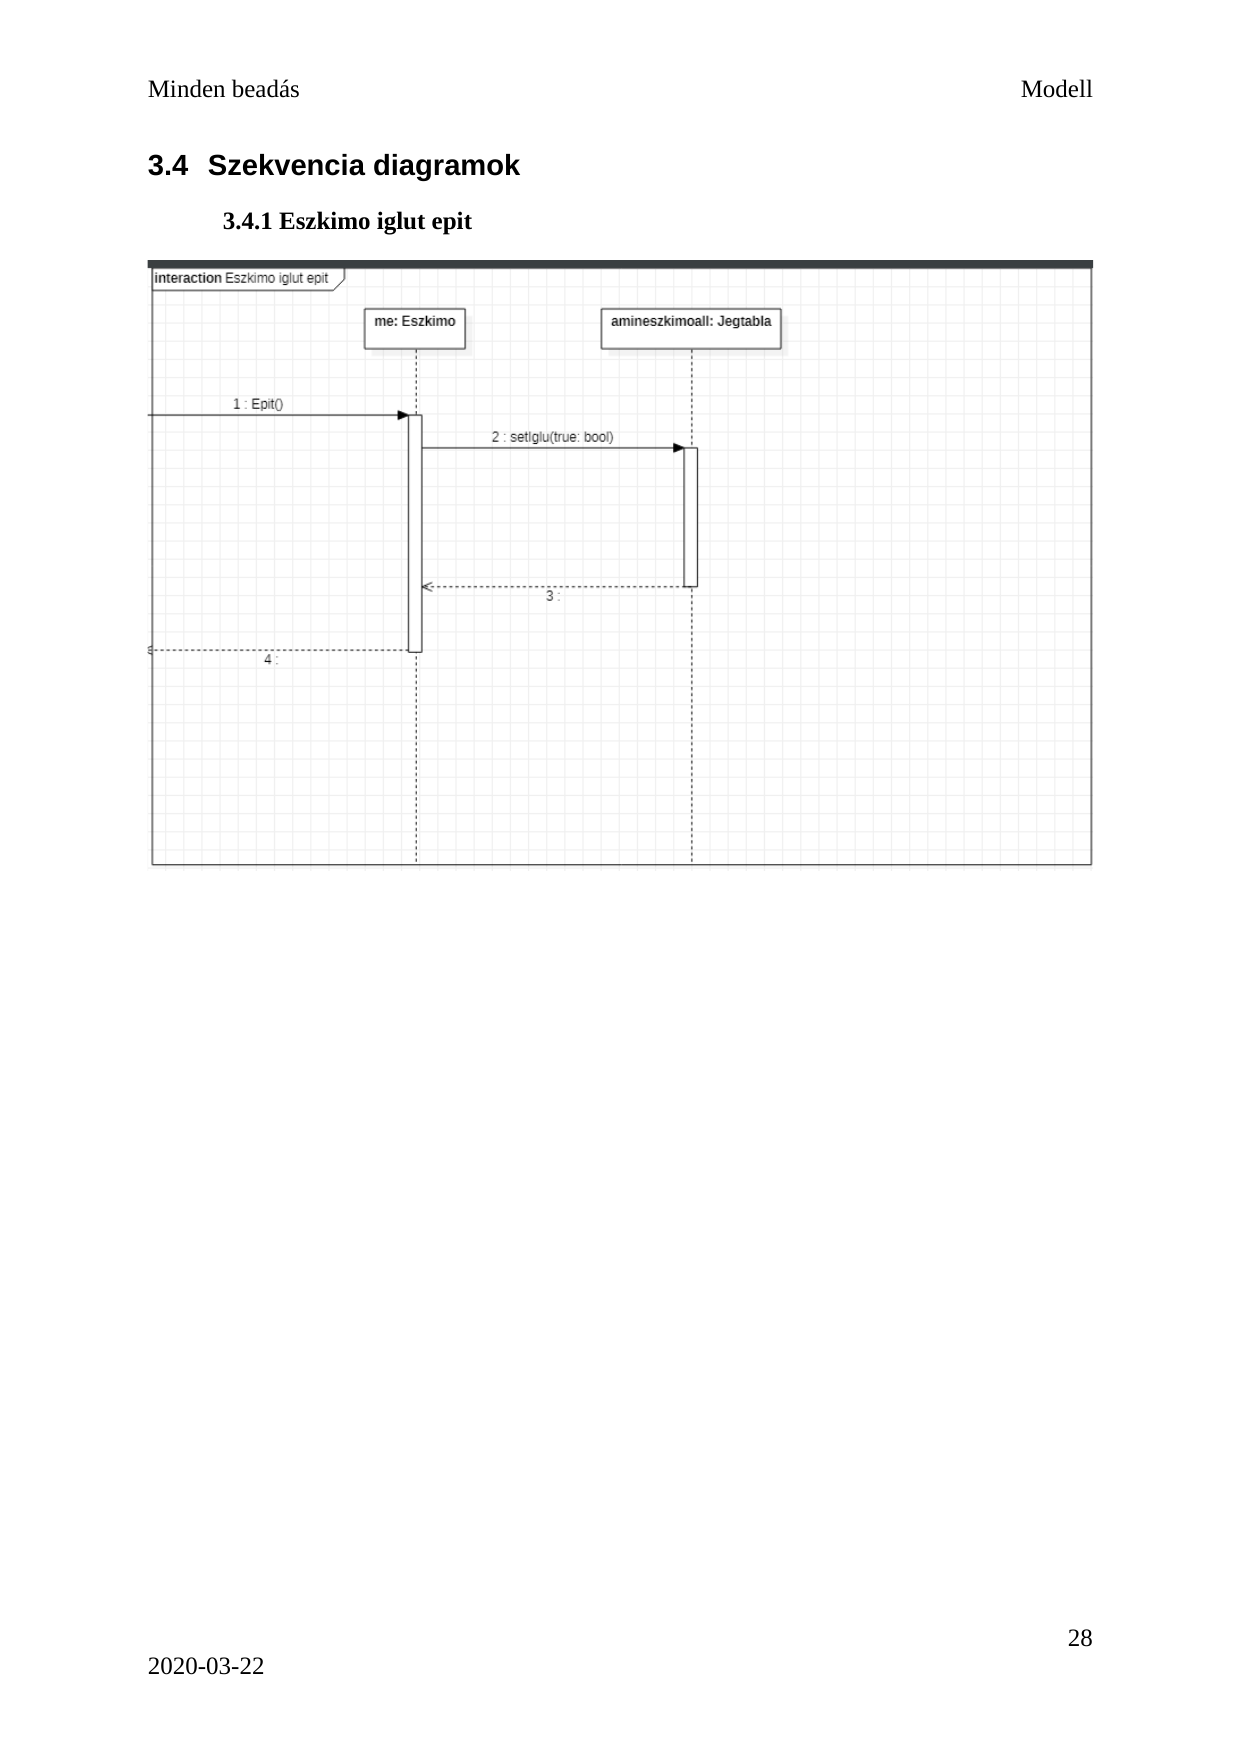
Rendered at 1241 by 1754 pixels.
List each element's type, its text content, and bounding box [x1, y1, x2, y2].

picture [147, 260, 1094, 871]
text 3.4.1 Eszkimo iglut epit [148, 206, 1092, 235]
list Szekvencia diagramok [148, 148, 1092, 181]
